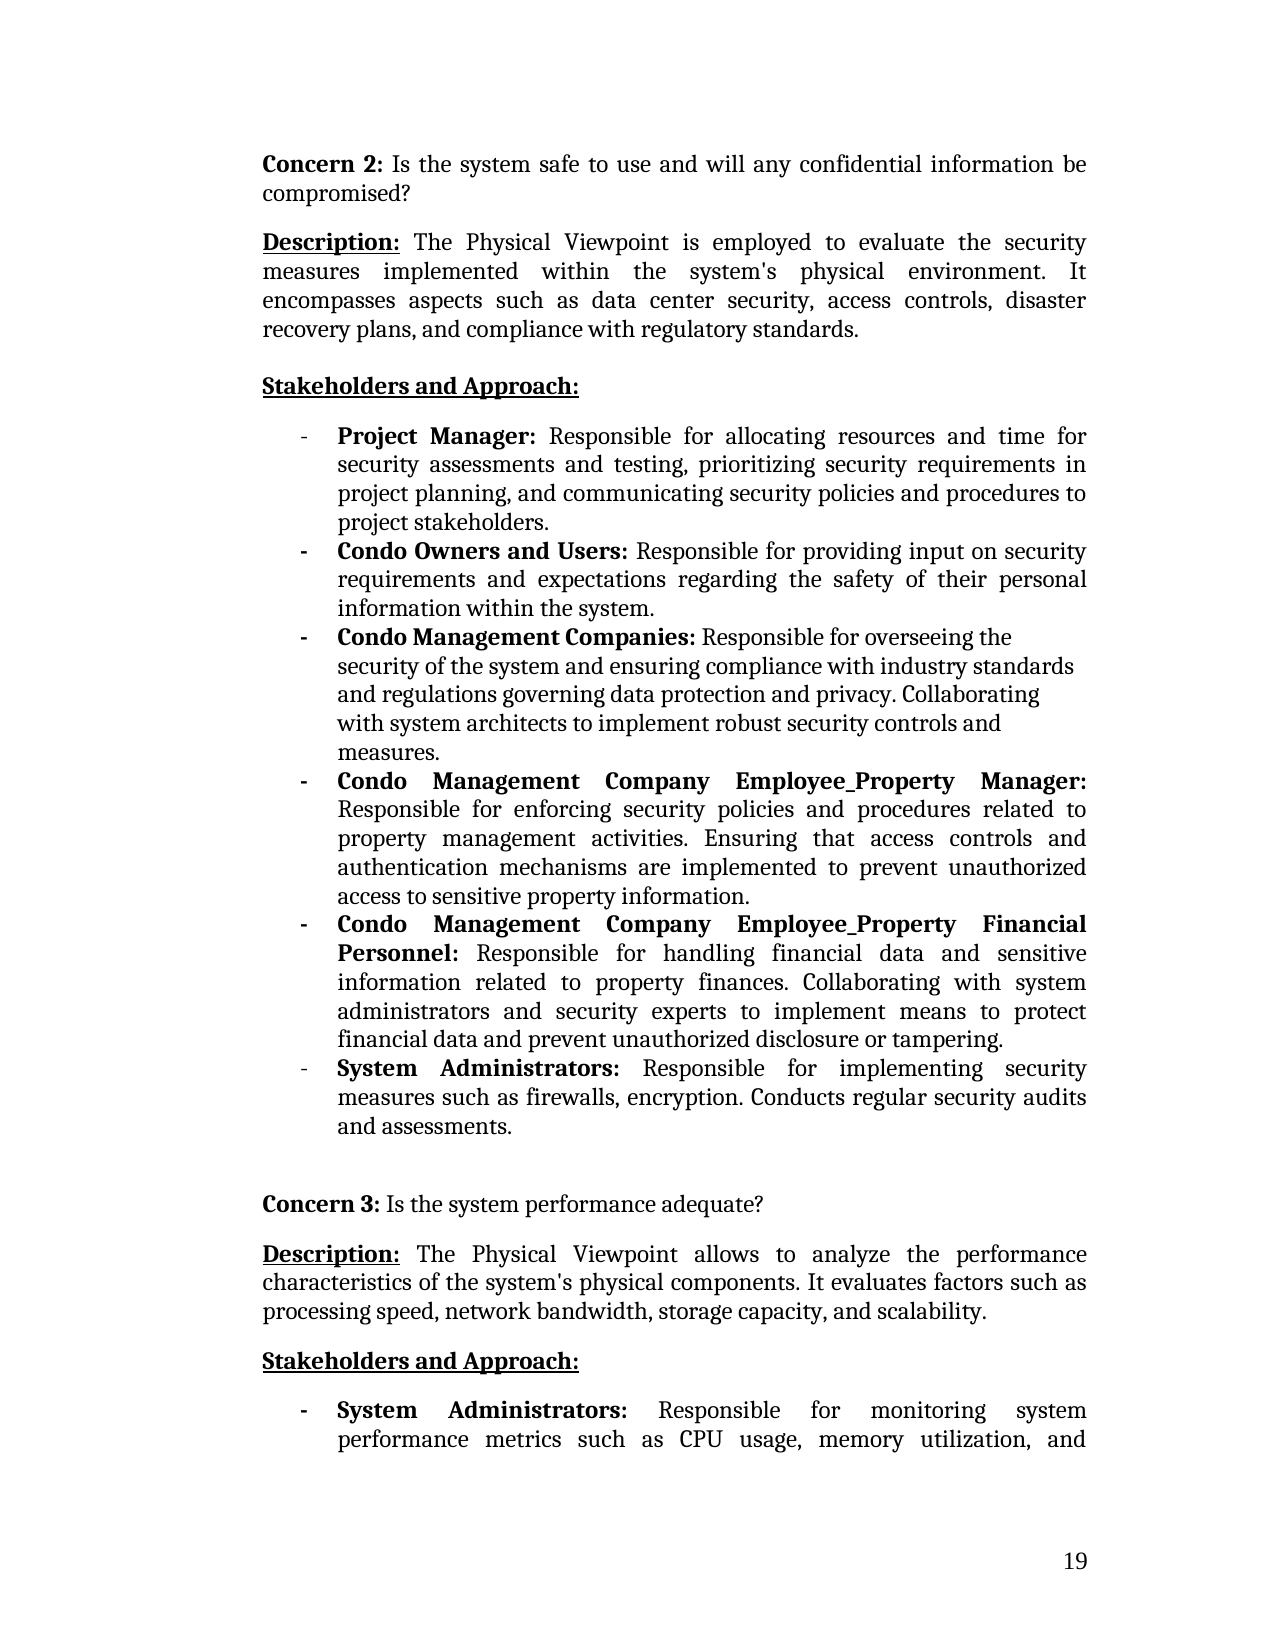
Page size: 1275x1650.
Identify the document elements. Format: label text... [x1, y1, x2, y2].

text Concern 2: Is the system safe to use and will any confidential information be compromised? [262, 150, 1087, 207]
list Project Manager: Responsible for allocating resources and time for security assessments and testing, prioritizing security requirements in project planning, and communicating security policies and procedures to project stakeholders. [300, 422, 1087, 537]
text Description: The Physical Viewpoint allows to analyze the performance characteristics of the system's physical components. It evaluates factors such as processing speed, network bandwidth, storage capacity, and scalability. [262, 1239, 1087, 1326]
list System Administrators: Responsible for implementing security measures such as firewalls, encryption. Conducts regular security audits and assessments. [300, 1054, 1087, 1140]
list Condo Management Company Employee_Property Financial Personnel: Responsible for handling financial data and sensitive information related to property finances. Collaborating with system administrators and security experts to implement means to protect financial data and prevent unauthorized disclosure or tampering. [300, 910, 1087, 1054]
text Stakeholders and Approach: [187, 372, 1087, 401]
list Condo Owners and Users: Responsible for providing input on security requirements and expectations regarding the safety of their personal information within the system. [300, 537, 1087, 623]
list Condo Management Company Employee_Property Manager: Responsible for enforcing security policies and procedures related to property management activities. Ensuring that access controls and authentication mechanisms are implemented to prevent unauthorized access to sensitive property information. [300, 767, 1087, 910]
text Description: The Physical Viewpoint is employed to evaluate the security measures implemented within the system's physical environment. It encompasses aspects such as data center security, access controls, disaster recovery plans, and compliance with regulatory standards. [262, 228, 1087, 343]
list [300, 1396, 1087, 1454]
list Condo Management Companies: Responsible for overseeing the security of the system and ensuring compliance with industry standards and regulations governing data protection and privacy. Collaborating with system architects to implement robust security controls and measures. [300, 623, 1087, 767]
text Concern 3: Is the system performance adequate? [262, 1190, 1087, 1219]
text Stakeholders and Approach: [187, 1347, 1087, 1375]
